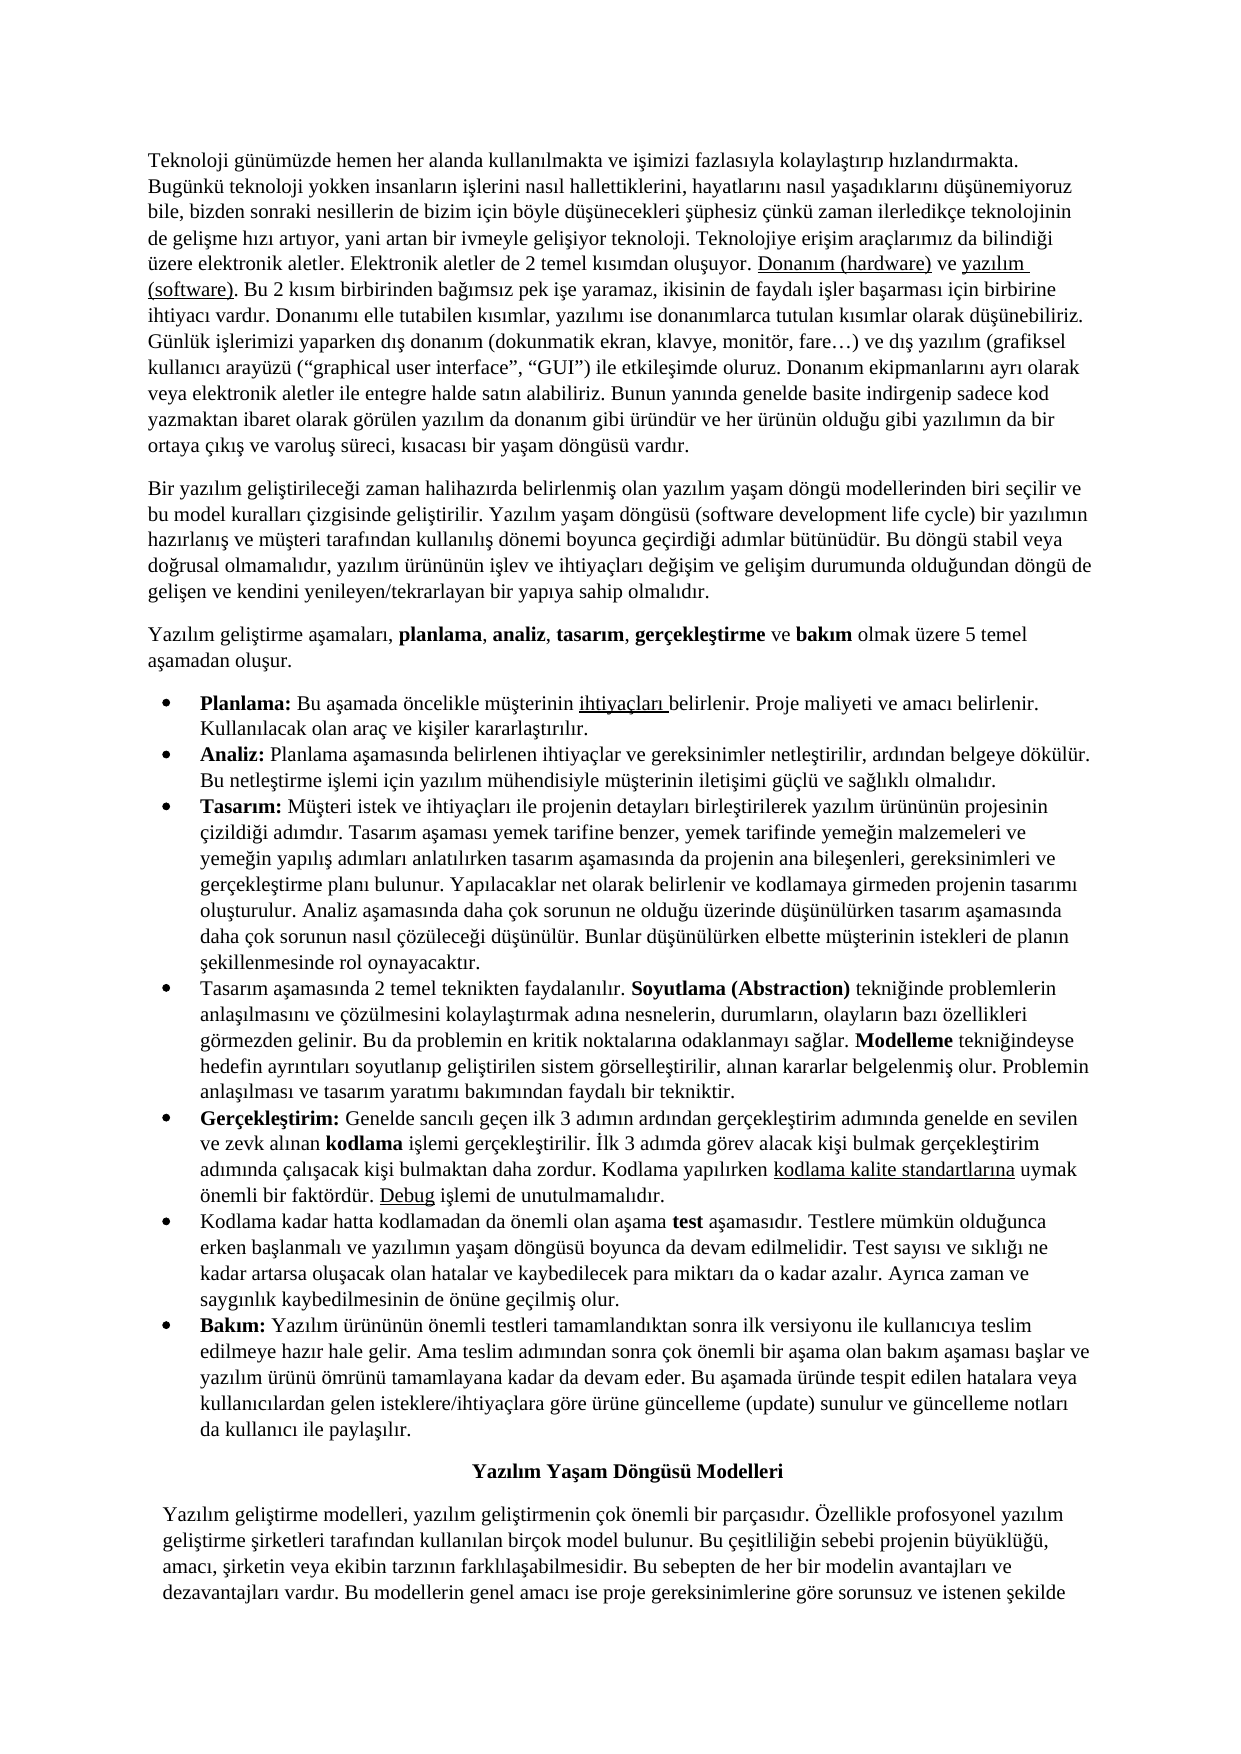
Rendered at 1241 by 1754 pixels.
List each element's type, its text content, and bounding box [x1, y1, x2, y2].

list Planlama: Bu aşamada öncelikle müşterinin ihtiyaçları belirlenir. Proje maliyeti ve amacı belirlenir. Kullanılacak olan araç ve kişiler kararlaştırılır. [162, 690, 1093, 740]
list Analiz: Planlama aşamasında belirlenen ihtiyaçlar ve gereksinimler netleştirilir, ardından belgeye dökülür. Bu netleştirme işlemi için yazılım mühendisiyle müşterinin iletişimi güçlü ve sağlıklı olmalıdır. [162, 742, 1093, 792]
list Tasarım: Müşteri istek ve ihtiyaçları ile projenin detayları birleştirilerek yazılım ürününün projesinin çizildiği adımdır. Tasarım aşaması yemek tarifine benzer, yemek tarifinde yemeğin malzemeleri ve yemeğin yapılış adımları anlatılırken tasarım aşamasında da projenin ana bileşenleri, gereksinimleri ve gerçekleştirme planı bulunur. Yapılacaklar net olarak belirlenir ve kodlamaya girmeden projenin tasarımı oluşturulur. Analiz aşamasında daha çok sorunun ne olduğu üzerinde düşünülürken tasarım aşamasında daha çok sorunun nasıl çözüleceği düşünülür. Bunlar düşünülürken elbette müşterinin istekleri de planın şekillenmesinde rol oynayacaktır. [162, 794, 1093, 974]
text Yazılım Yaşam Döngüsü Modelleri [162, 1459, 1093, 1483]
list Gerçekleştirim: Genelde sancılı geçen ilk 3 adımın ardından gerçekleştirim adımında genelde en sevilen ve zevk alınan kodlama işlemi gerçekleştirilir. İlk 3 adımda görev alacak kişi bulmak gerçekleştirim adımında çalışacak kişi bulmaktan daha zordur. Kodlama yapılırken kodlama kalite standartlarına uymak önemli bir faktördür. Debug işlemi de unutulmamalıdır. [162, 1105, 1093, 1207]
text Yazılım geliştirme aşamaları, planlama, analiz, tasarım, gerçekleştirme ve bakım olmak üzere 5 temel aşamadan oluşur. [148, 622, 1093, 672]
list Tasarım aşamasında 2 temel teknikten faydalanılır. Soyutlama (Abstraction) tekniğinde problemlerin anlaşılmasını ve çözülmesini kolaylaştırmak adına nesnelerin, durumların, olayların bazı özellikleri görmezden gelinir. Bu da problemin en kritik noktalarına odaklanmayı sağlar. Modelleme tekniğindeyse hedefin ayrıntıları soyutlanıp geliştirilen sistem görselleştirilir, alınan kararlar belgelenmiş olur. Problemin anlaşılması ve tasarım yaratımı bakımından faydalı bir tekniktir. [162, 976, 1093, 1103]
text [162, 1502, 1093, 1604]
list Kodlama kadar hatta kodlamadan da önemli olan aşama test aşamasıdır. Testlere mümkün olduğunca erken başlanmalı ve yazılımın yaşam döngüsü boyunca da devam edilmelidir. Test sayısı ve sıklığı ne kadar artarsa oluşacak olan hatalar ve kaybedilecek para miktarı da o kadar azalır. Ayrıca zaman ve saygınlık kaybedilmesinin de önüne geçilmiş olur. [162, 1209, 1093, 1311]
list Bakım: Yazılım ürününün önemli testleri tamamlandıktan sonra ilk versiyonu ile kullanıcıya teslim edilmeye hazır hale gelir. Ama teslim adımından sonra çok önemli bir aşama olan bakım aşaması başlar ve yazılım ürünü ömrünü tamamlayana kadar da devam eder. Bu aşamada üründe tespit edilen hatalara veya kullanıcılardan gelen isteklere/ihtiyaçlara göre ürüne güncelleme (update) sunulur ve güncelleme notları da kullanıcı ile paylaşılır. [162, 1313, 1093, 1441]
text Teknoloji günümüzde hemen her alanda kullanılmakta ve işimizi fazlasıyla kolaylaştırıp hızlandırmakta. Bugünkü teknoloji yokken insanların işlerini nasıl hallettiklerini, hayatlarını nasıl yaşadıklarını düşünemiyoruz bile, bizden sonraki nesillerin de bizim için böyle düşünecekleri şüphesiz çünkü zaman ilerledikçe teknolojinin de gelişme hızı artıyor, yani artan bir ivmeyle gelişiyor teknoloji. Teknolojiye erişim araçlarımız da bilindiği üzere elektronik aletler. Elektronik aletler de 2 temel kısımdan oluşuyor. Donanım (hardware) ve yazılım (software). Bu 2 kısım birbirinden bağımsız pek işe yaramaz, ikisinin de faydalı işler başarması için birbirine ihtiyacı vardır. Donanımı elle tutabilen kısımlar, yazılımı ise donanımlarca tutulan kısımlar olarak düşünebiliriz. Günlük işlerimizi yaparken dış donanım (dokunmatik ekran, klavye, monitör, fare…) ve dış yazılım (grafiksel kullanıcı arayüzü (“graphical user interface”, “GUI”) ile etkileşimde oluruz. Donanım ekipmanlarını ayrı olarak veya elektronik aletler ile entegre halde satın alabiliriz. Bunun yanında genelde basite indirgenip sadece kod yazmaktan ibaret olarak görülen yazılım da donanım gibi üründür ve her ürünün olduğu gibi yazılımın da bir ortaya çıkış ve varoluş süreci, kısacası bir yaşam döngüsü vardır. [148, 148, 1093, 457]
text Bir yazılım geliştirileceği zaman halihazırda belirlenmiş olan yazılım yaşam döngü modellerinden biri seçilir ve bu model kuralları çizgisinde geliştirilir. Yazılım yaşam döngüsü (software development life cycle) bir yazılımın hazırlanış ve müşteri tarafından kullanılış dönemi boyunca geçirdiği adımlar bütünüdür. Bu döngü stabil veya doğrusal olmamalıdır, yazılım ürününün işlev ve ihtiyaçları değişim ve gelişim durumunda olduğundan döngü de gelişen ve kendini yenileyen/tekrarlayan bir yapıya sahip olmalıdır. [148, 476, 1093, 603]
